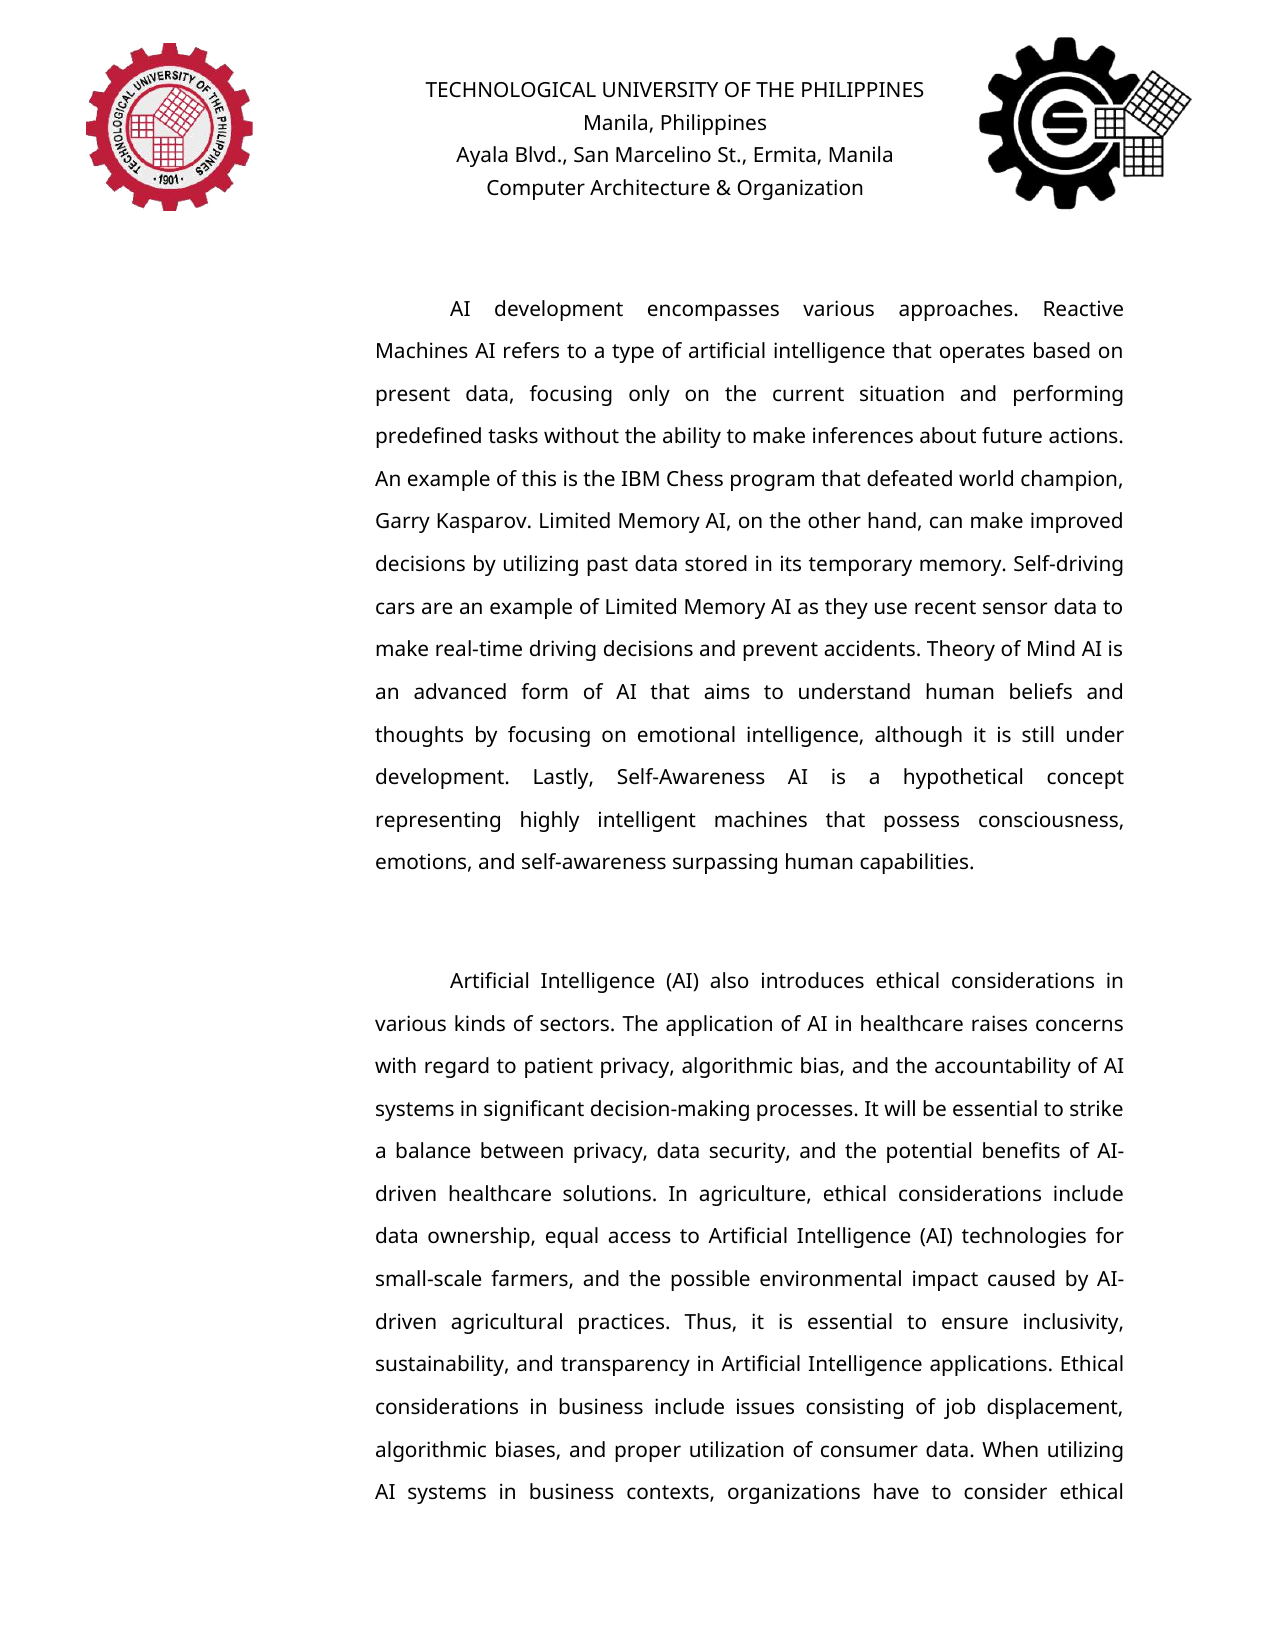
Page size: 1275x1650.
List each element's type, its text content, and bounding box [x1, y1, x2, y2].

picture [86, 43, 253, 211]
text AI development encompasses various approaches. Reactive Machines AI refers to a type of artificial intelligence that operates based on present data, focusing only on the current situation and performing predefined tasks without the ability to make inferences about future actions. An example of this is the IBM Chess program that defeated world champion, Garry Kasparov. Limited Memory AI, on the other hand, can make improved decisions by utilizing past data stored in its temporary memory. Self-driving cars are an example of Limited Memory AI as they use recent sensor data to make real-time driving decisions and prevent accidents. Theory of Mind AI is an advanced form of AI that aims to understand human beliefs and thoughts by focusing on emotional intelligence, although it is still under development. Lastly, Self-Awareness AI is a hypothetical concept representing highly intelligent machines that possess consciousness, emotions, and self-awareness surpassing human capabilities. [375, 294, 1125, 876]
picture [971, 25, 1196, 218]
